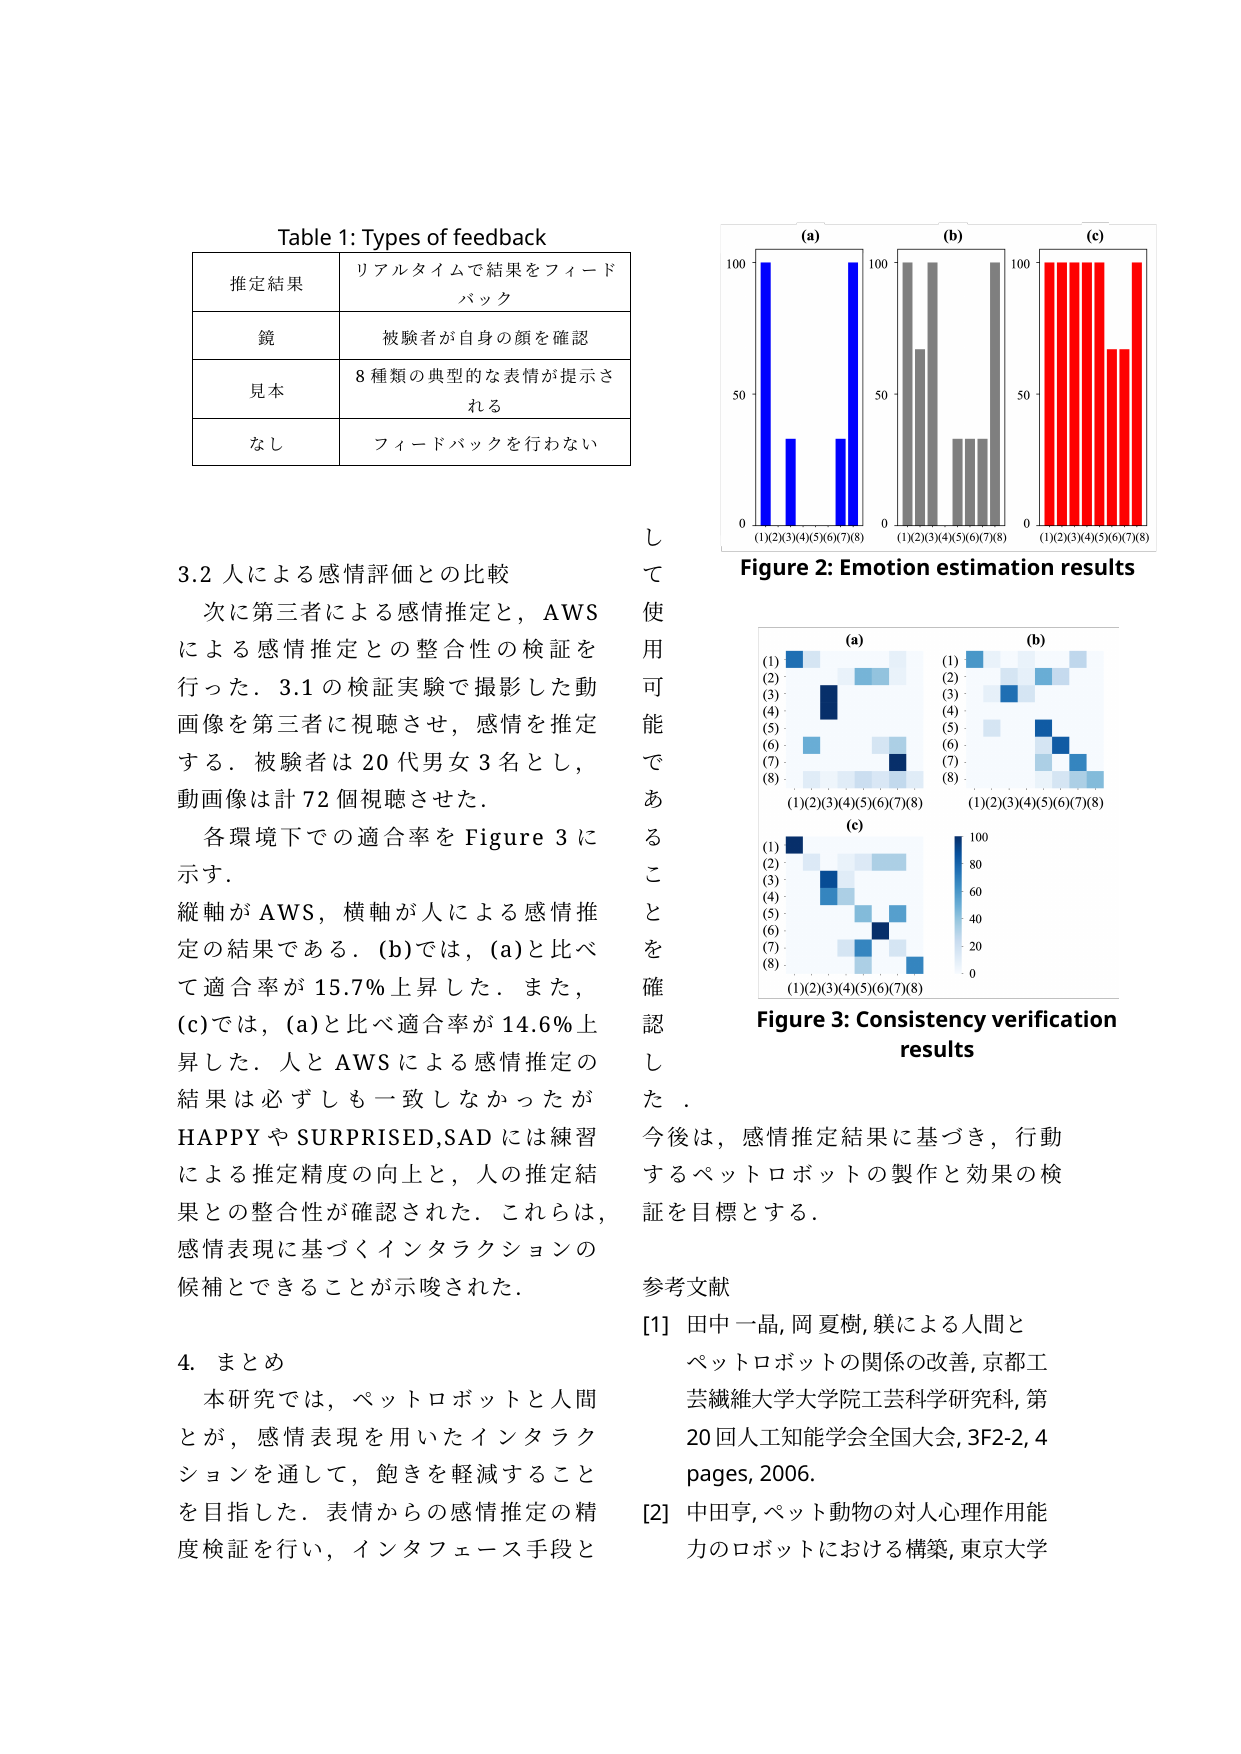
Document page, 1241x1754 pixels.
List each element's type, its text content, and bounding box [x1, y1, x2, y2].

picture [754, 625, 1119, 1005]
text 次に第三者による感情推定と，AWSによる感情推定との整合性の検証を行った．3.1の検証実験で撮影した動画像を第三者に視聴させ，感情を推定する．被験者は20代男女3名とし，動画像は計72個視聴させた． [177, 592, 598, 817]
text 各環境下での適合率をFigure 3に示す． [177, 817, 598, 892]
text 3.2 人による感情評価との比較 [177, 554, 598, 592]
text 参考文献 [642, 1267, 1063, 1304]
list 中田亨, ペット動物の対人心理作用能力のロボットにおける構築, 東京大学大学院工学系研究科, 学位論文, 2000. [642, 1492, 1063, 1567]
text 本研究では，ペットロボットと人間とが，感情表現を用いたインタラクションを通して，飽きを軽減することを目指した．表情からの感情推定の精度検証を行い，インタフェース手段として使用可能であることを確認した．今後は，感情推定結果に基づき，行動するペットロボットの製作と効果の検証を目標とする． [177, 1379, 598, 1567]
picture [718, 220, 1157, 552]
list まとめ [177, 1342, 598, 1379]
list 田中 一晶, 岡 夏樹, 躾による人間とペットロボットの関係の改善, 京都工芸繊維大学大学院工芸科学研究科, 第20回人工知能学会全国大会, 3F2-2, 4 pages, 2006. [642, 1304, 1063, 1492]
text 縦軸がAWS，横軸が人による感情推定の結果である．(b)では，(a)と比べて適合率が15.7%上昇した．また，(c)では，(a)と比べ適合率が14.6%上昇した．人とAWSによる感情推定の結果は必ずしも一致しなかったが，HAPPYやSURPRISED,SADには練習による推定精度の向上と，人の推定結果との整合性が確認された．これらは，感情表現に基づくインタラクションの候補とできることが示唆された． [177, 892, 598, 1304]
